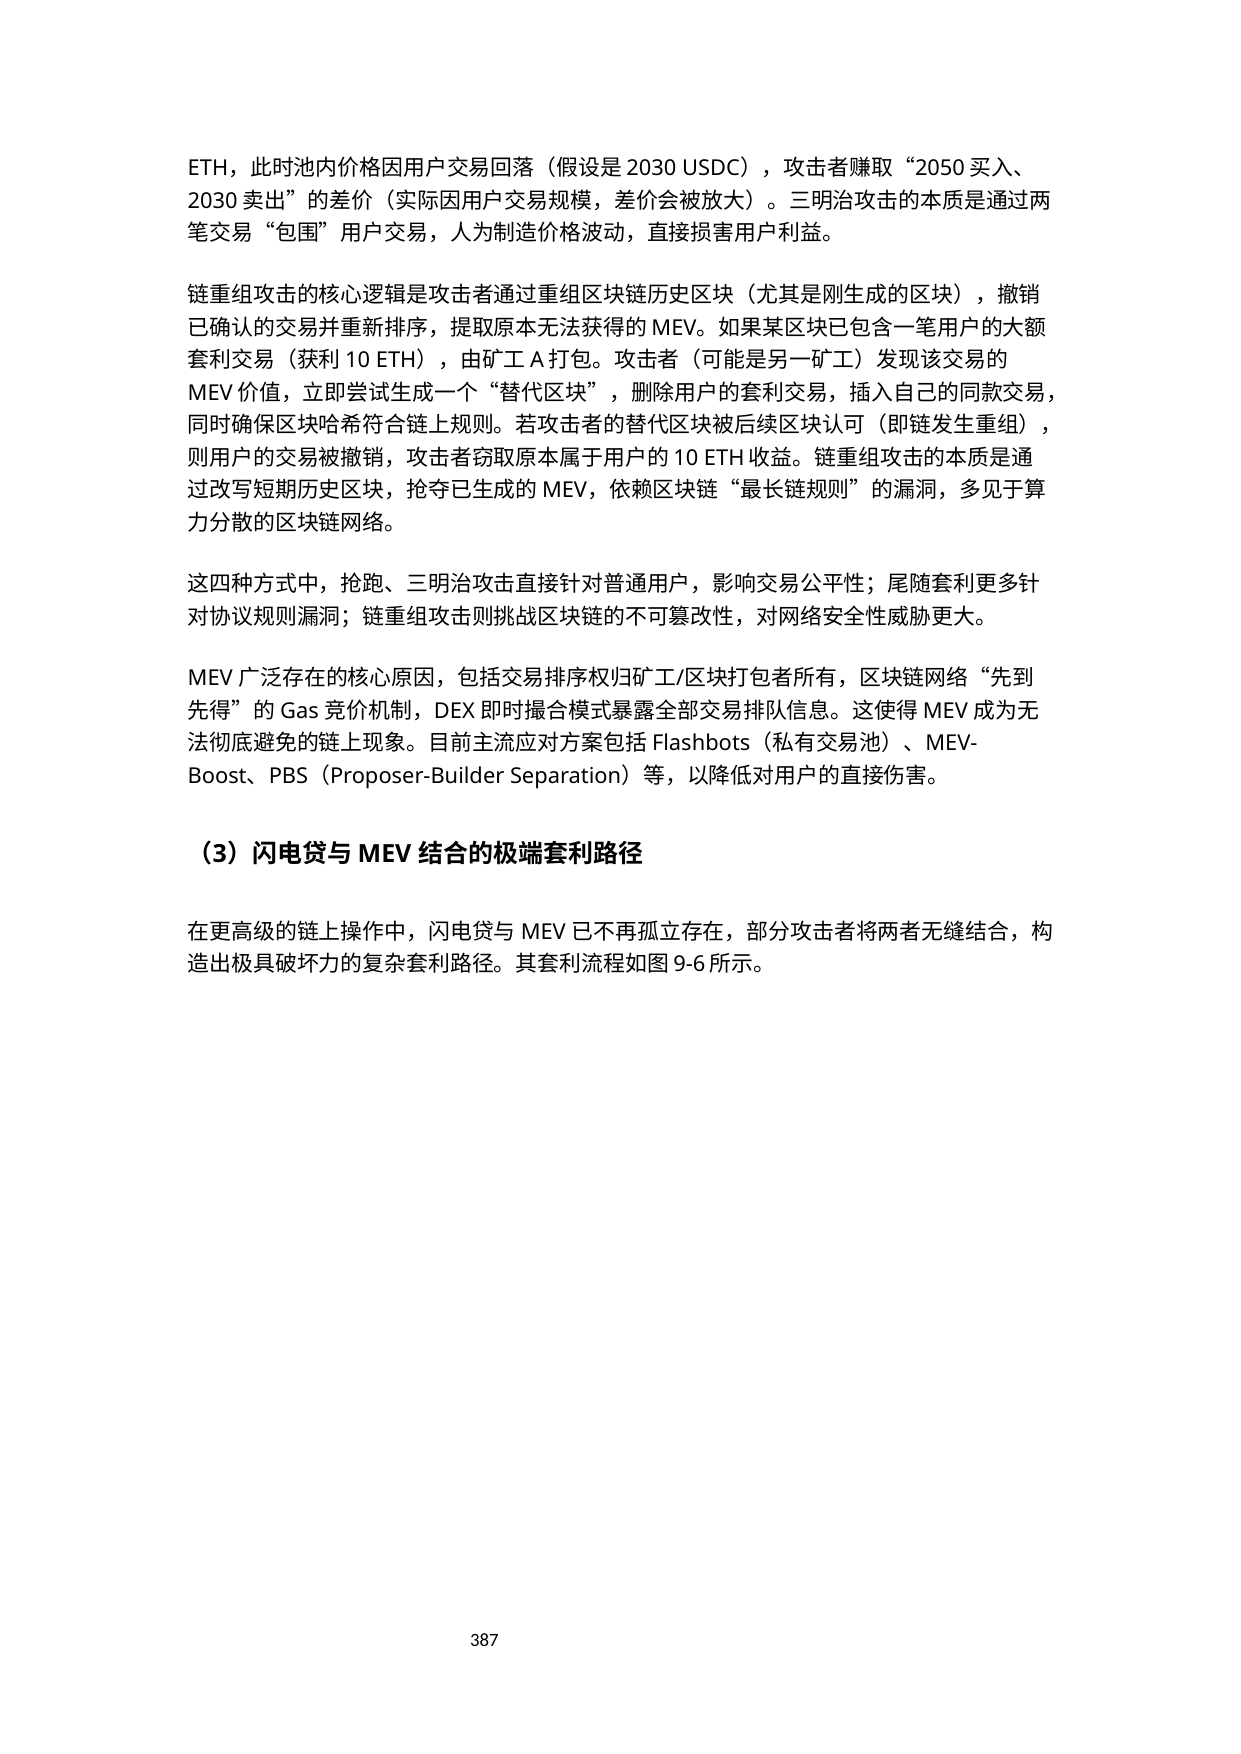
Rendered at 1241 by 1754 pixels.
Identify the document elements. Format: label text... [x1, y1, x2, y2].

text 这四种方式中，抢跑、三明治攻击直接针对普通用户，影响交易公平性；尾随套利更多针对协议规则漏洞；链重组攻击则挑战区块链的不可篡改性，对网络安全性威胁更大。 [187, 566, 1053, 631]
subtitle （3）闪电贷与 MEV 结合的极端套利路径 [187, 819, 1053, 884]
text MEV 广泛存在的核心原因，包括交易排序权归矿工/区块打包者所有，区块链网络“先到先得”的 Gas 竞价机制，DEX 即时撮合模式暴露全部交易排队信息。这使得 MEV 成为无法彻底避免的链上现象。目前主流应对方案包括 Flashbots（私有交易池）、MEV-Boost、PBS（Proposer-Builder Separation）等，以降低对用户的直接伤害。 [187, 660, 1053, 790]
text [187, 150, 1053, 247]
text 在更高级的链上操作中，闪电贷与 MEV 已不再孤立存在，部分攻击者将两者无缝结合，构造出极具破坏力的复杂套利路径。其套利流程如图9-6所示。 [187, 913, 1053, 978]
text 链重组攻击的核心逻辑是攻击者通过重组区块链历史区块（尤其是刚生成的区块），撤销已确认的交易并重新排序，提取原本无法获得的MEV。如果某区块已包含一笔用户的大额套利交易（获利10 ETH），由矿工A打包。攻击者（可能是另一矿工）发现该交易的MEV价值，立即尝试生成一个“替代区块”，删除用户的套利交易，插入自己的同款交易，同时确保区块哈希符合链上规则。若攻击者的替代区块被后续区块认可（即链发生重组），则用户的交易被撤销，攻击者窃取原本属于用户的10 ETH收益。链重组攻击的本质是通过改写短期历史区块，抢夺已生成的MEV，依赖区块链“最长链规则”的漏洞，多见于算力分散的区块链网络。 [187, 277, 1053, 537]
